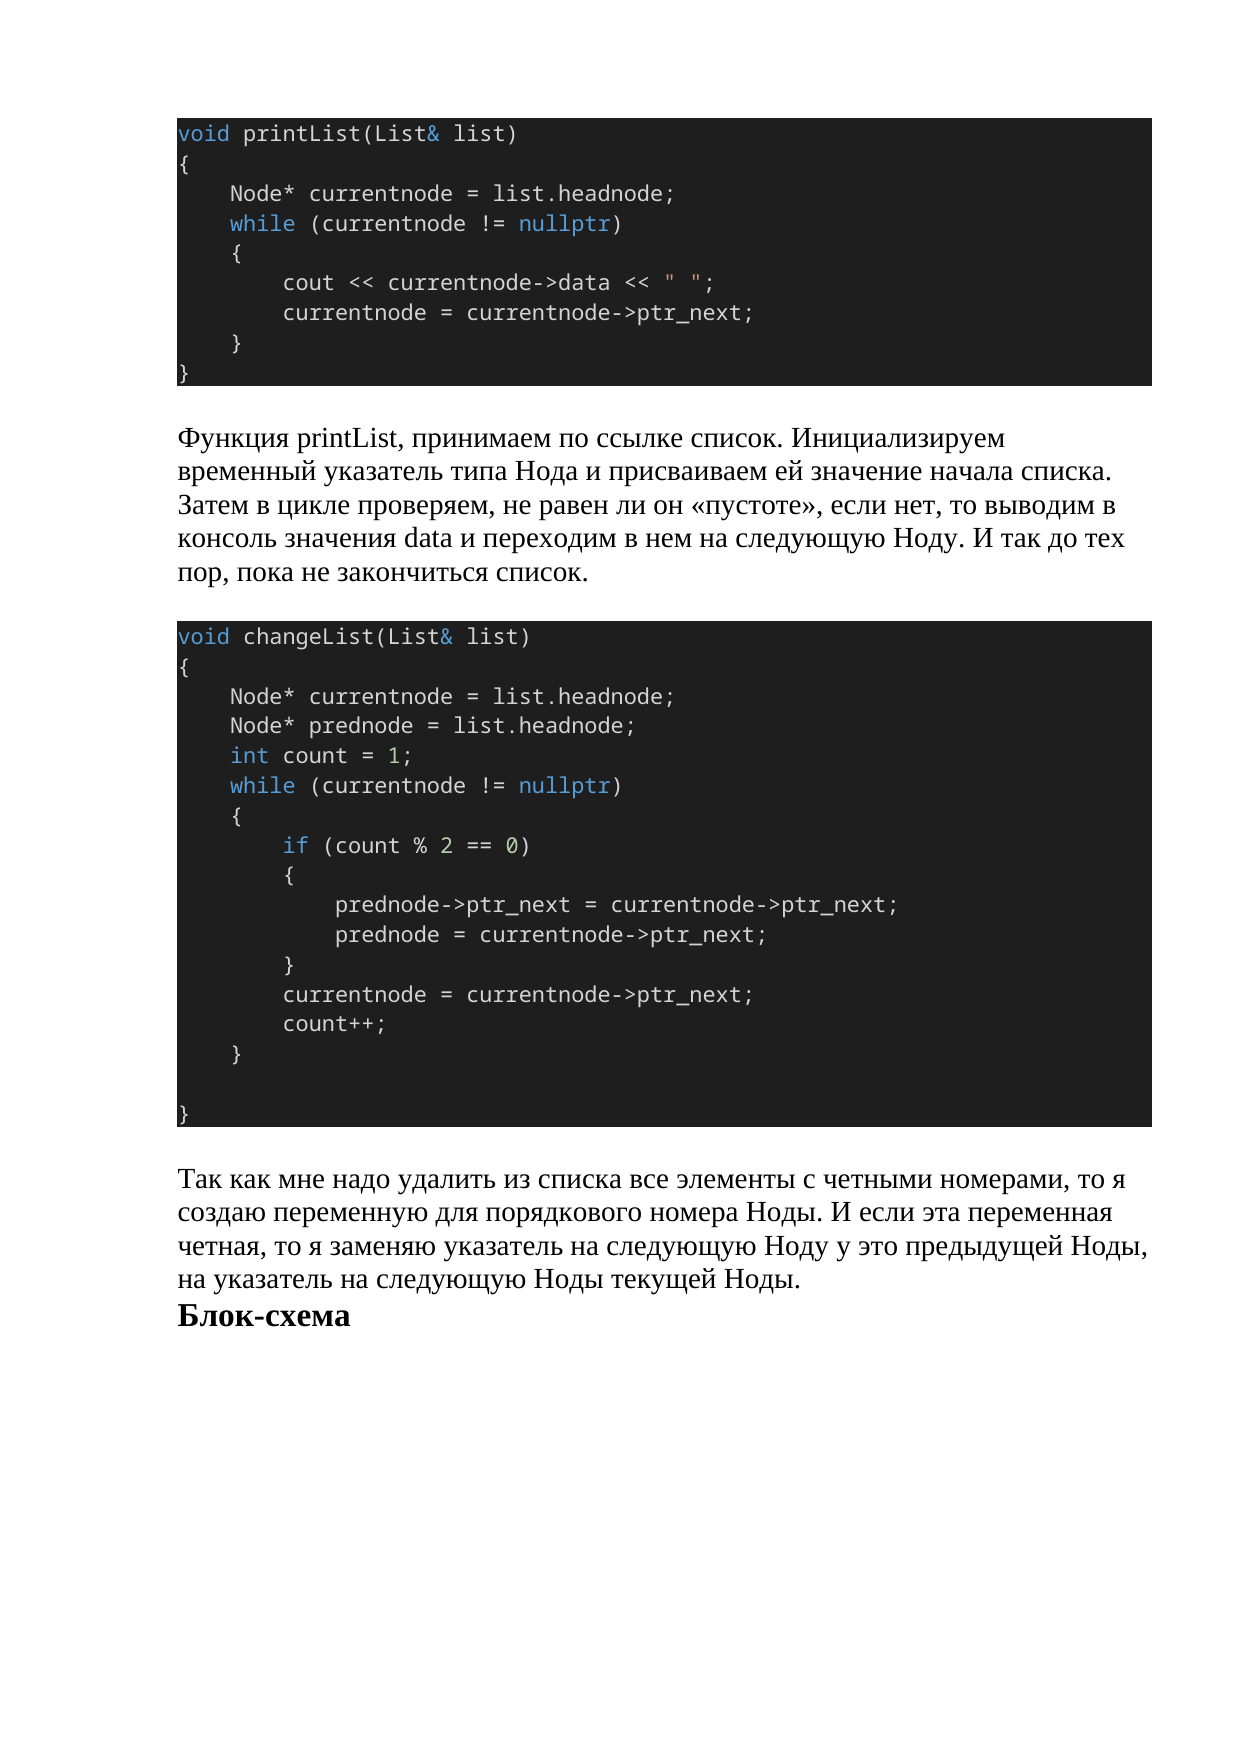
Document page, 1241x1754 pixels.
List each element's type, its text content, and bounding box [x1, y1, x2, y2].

text prednode = currentnode->ptr_next; [177, 919, 1152, 949]
text Так как мне надо удалить из списка все элементы с четными номерами, то я создаю переменную для порядкового номера Ноды. И если эта переменная четная, то я заменяю указатель на следующую Ноду у это предыдущей Ноды, на указатель на следующую Ноды текущей Ноды. [177, 1161, 1152, 1295]
text while (currentnode != nullptr) [177, 770, 1152, 800]
text Блок-схема [177, 1295, 1152, 1333]
text { [177, 859, 1152, 889]
text } [177, 356, 1152, 386]
text } [177, 949, 1152, 978]
text currentnode = currentnode->ptr_next; [177, 978, 1152, 1008]
text prednode->ptr_next = currentnode->ptr_next; [177, 889, 1152, 919]
text count++; [177, 1008, 1152, 1038]
text } [177, 1038, 1152, 1068]
text { [177, 800, 1152, 829]
text { [177, 237, 1152, 267]
text { [177, 651, 1152, 681]
text } [177, 1098, 1152, 1127]
text void printList(List& list) [177, 118, 1152, 148]
text Node* currentnode = list.headnode; [177, 681, 1152, 710]
text cout << currentnode->data << " "; [177, 267, 1152, 297]
text if (count % 2 == 0) [177, 829, 1152, 859]
text Функция printList, принимаем по ссылке список. Инициализируем временный указатель типа Нода и присваиваем ей значение начала списка. Затем в цикле проверяем, не равен ли он «пустоте», если нет, то выводим в консоль значения data и переходим в нем на следующую Ноду. И так до тех пор, пока не закончиться список. [177, 420, 1152, 587]
text Node* currentnode = list.headnode; [177, 178, 1152, 207]
text { [177, 148, 1152, 178]
text while (currentnode != nullptr) [177, 207, 1152, 237]
text } [177, 327, 1152, 356]
text int count = 1; [177, 740, 1152, 770]
text currentnode = currentnode->ptr_next; [177, 297, 1152, 327]
text Node* prednode = list.headnode; [177, 710, 1152, 740]
text void changeList(List& list) [177, 621, 1152, 651]
